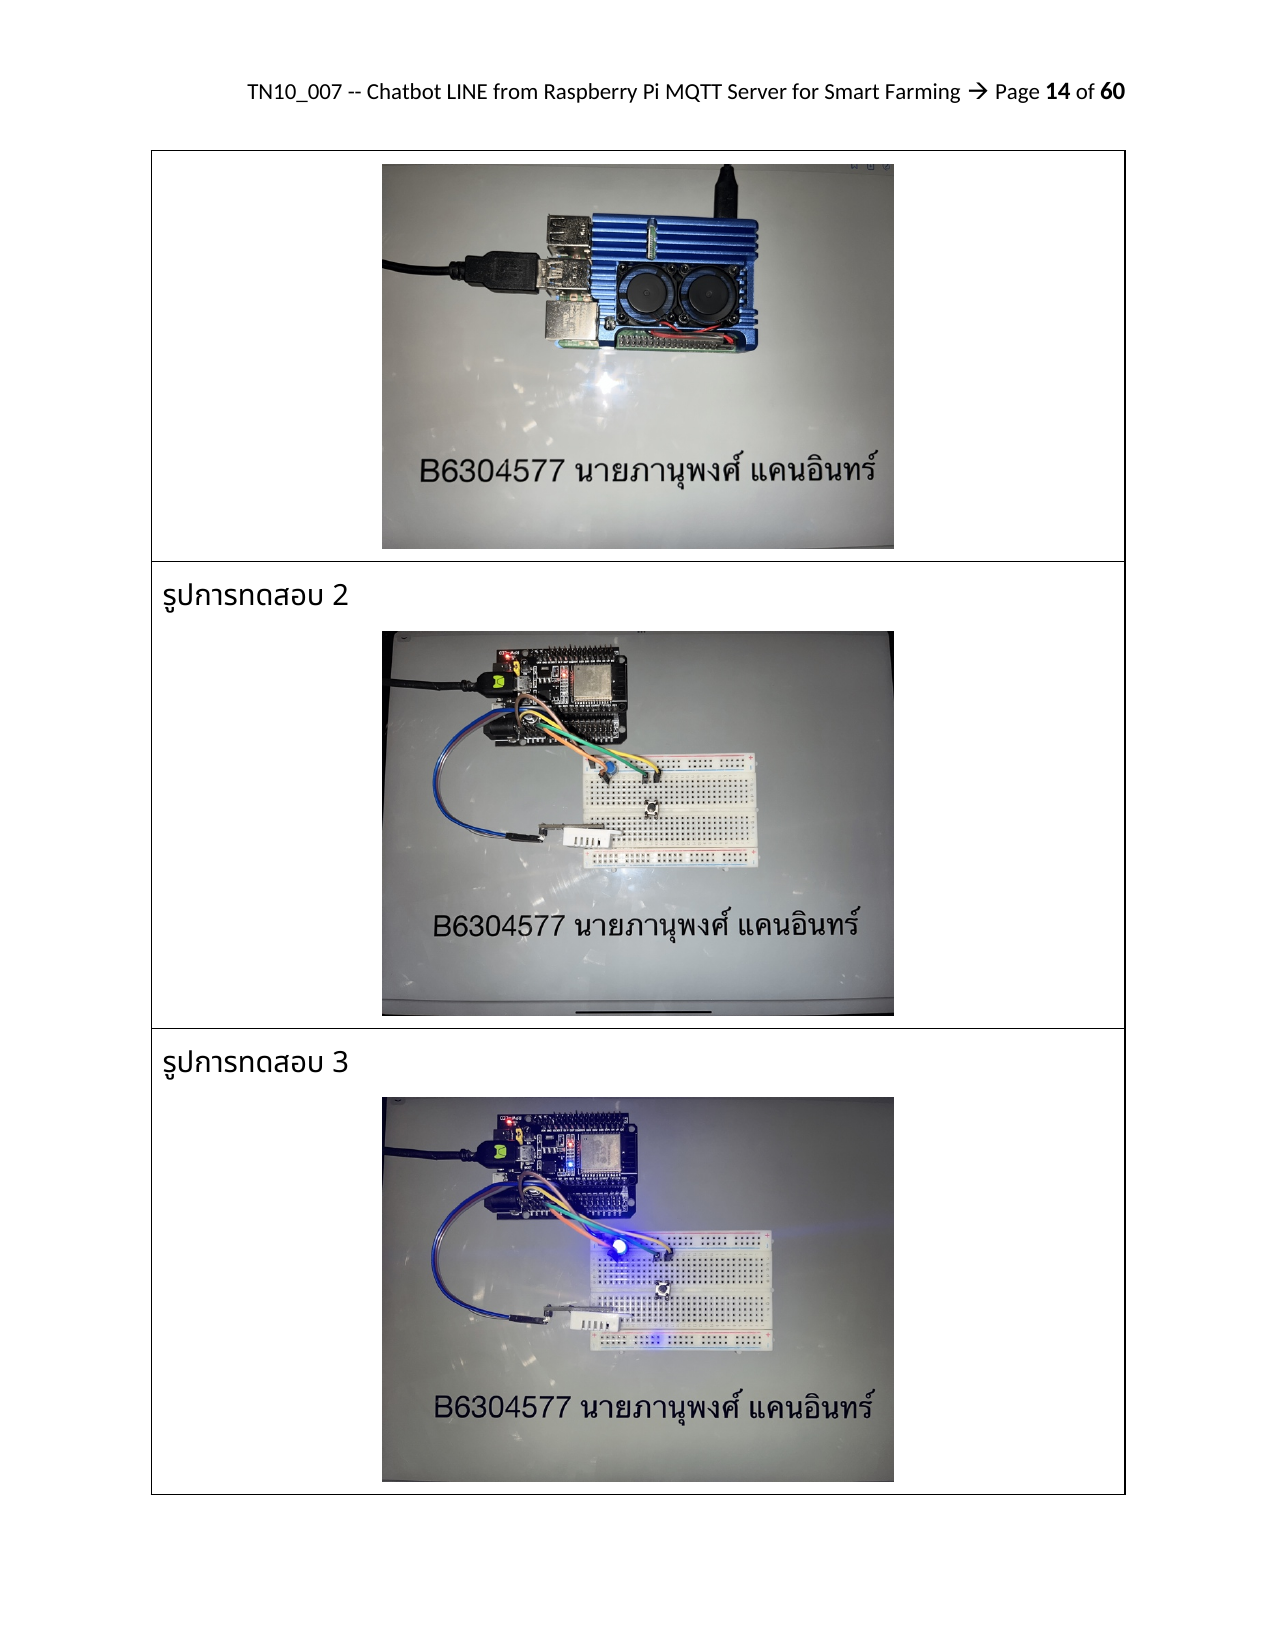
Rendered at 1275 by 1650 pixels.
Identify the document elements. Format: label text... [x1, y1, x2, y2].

picture [382, 164, 894, 549]
table_cell รูปการทดสอบ 3 [152, 1029, 1124, 1494]
table_cell รูปการทดสอบ 2 [152, 562, 1124, 1028]
picture [382, 631, 894, 1016]
picture [382, 1097, 894, 1482]
table_cell รูปการทดสอบ 1 [152, 151, 1124, 561]
